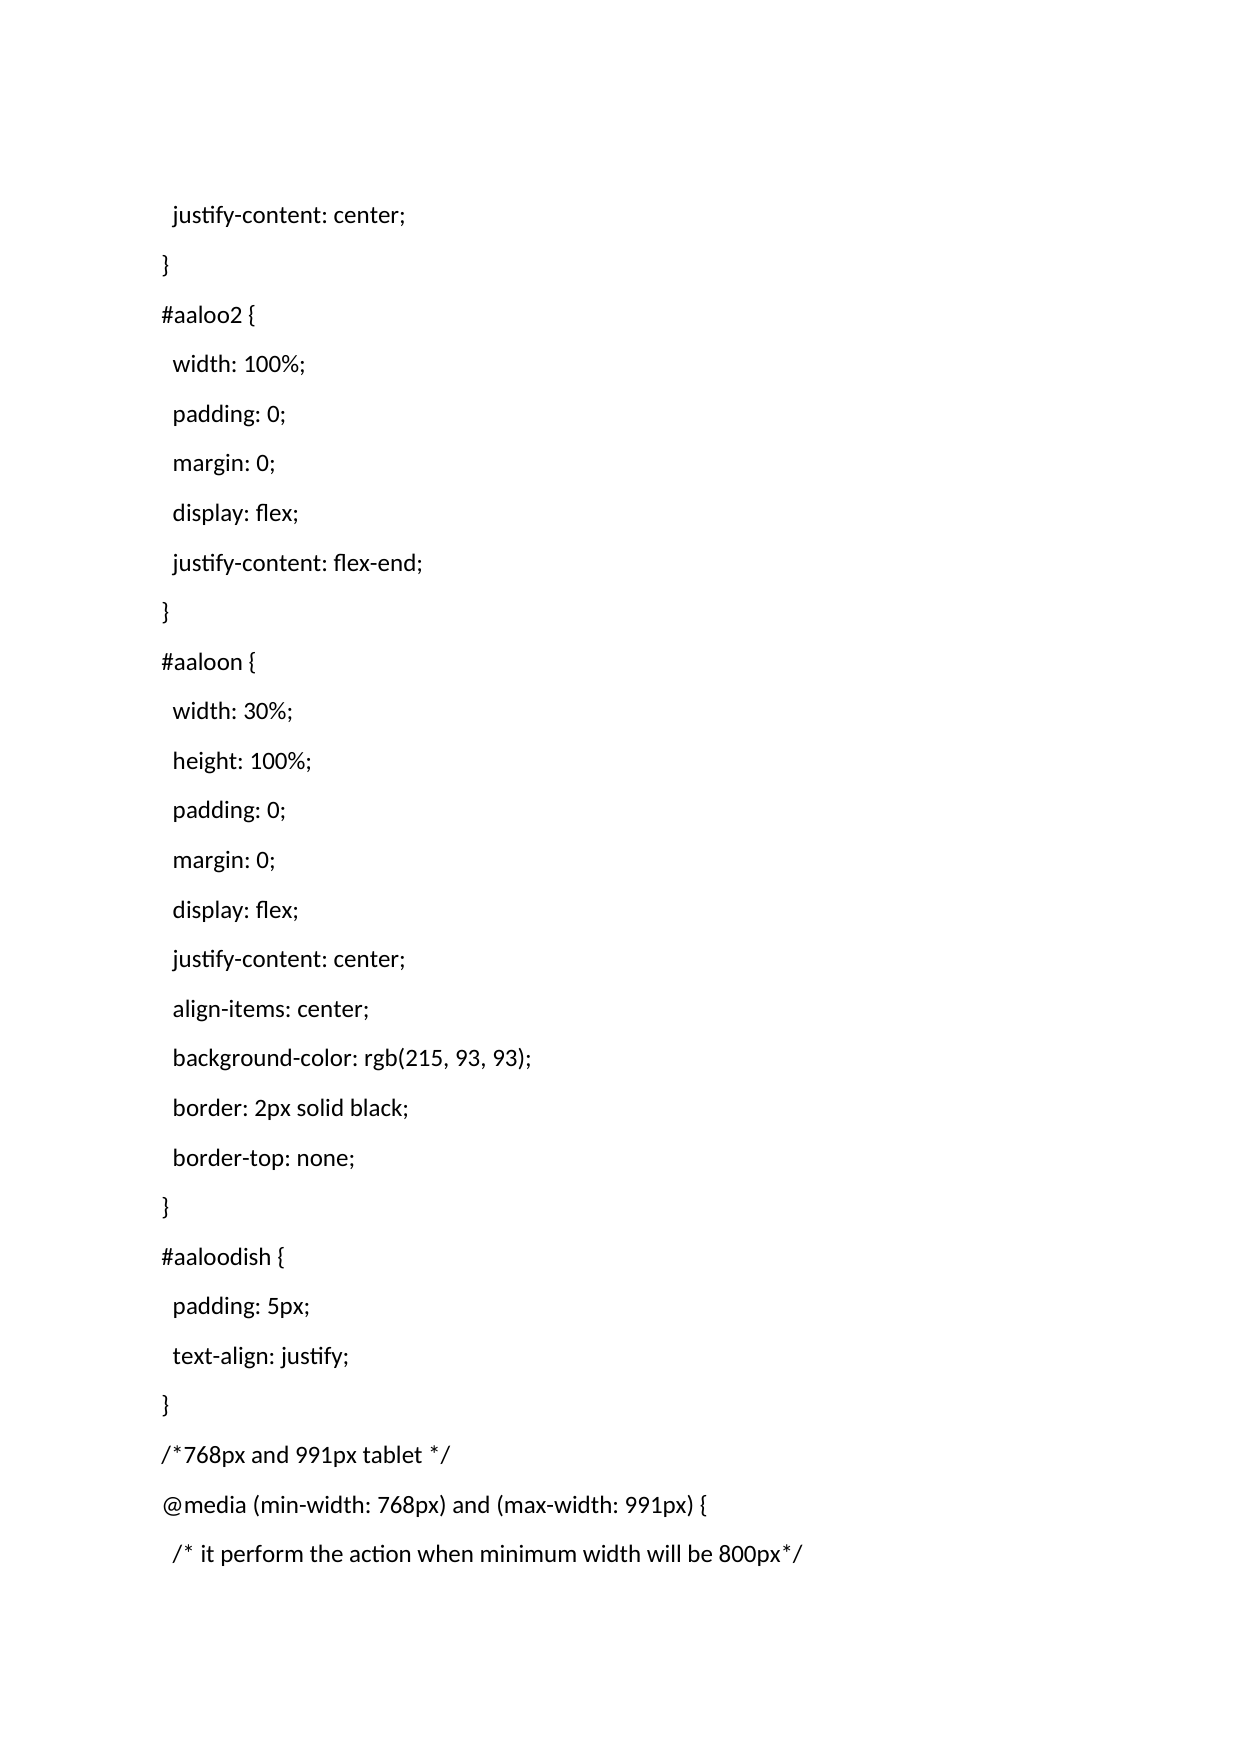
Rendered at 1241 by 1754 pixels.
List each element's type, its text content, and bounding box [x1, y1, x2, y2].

text margin: 0; [150, 447, 1090, 478]
text margin: 0; [150, 844, 1090, 875]
text display: flex; [150, 894, 1090, 924]
text background-color: rgb(215, 93, 93); [150, 1042, 1090, 1073]
text padding: 0; [150, 794, 1090, 825]
text display: flex; [150, 497, 1090, 528]
text #aaloodish { [150, 1241, 1090, 1271]
text border-top: none; [150, 1142, 1090, 1172]
text padding: 5px; [150, 1290, 1090, 1321]
text @media (min-width: 768px) and (max-width: 991px) { [150, 1489, 1090, 1519]
text #aaloo2 { [150, 299, 1090, 329]
text width: 100%; [150, 348, 1090, 379]
text justify-content: center; [150, 199, 1090, 230]
text width: 30%; [150, 695, 1090, 726]
text } [150, 249, 1090, 280]
text } [150, 1389, 1090, 1420]
text /*768px and 991px tablet */ [150, 1439, 1090, 1470]
text } [150, 596, 1090, 627]
text justify-content: center; [150, 943, 1090, 974]
text /* it perform the action when minimum width will be 800px*/ [150, 1538, 1090, 1569]
text padding: 0; [150, 398, 1090, 428]
text justify-content: flex-end; [150, 547, 1090, 577]
text text-align: justify; [150, 1340, 1090, 1371]
text } [150, 1191, 1090, 1222]
text height: 100%; [150, 745, 1090, 776]
text border: 2px solid black; [150, 1092, 1090, 1123]
text #aaloon { [150, 646, 1090, 676]
text align-items: center; [150, 993, 1090, 1023]
